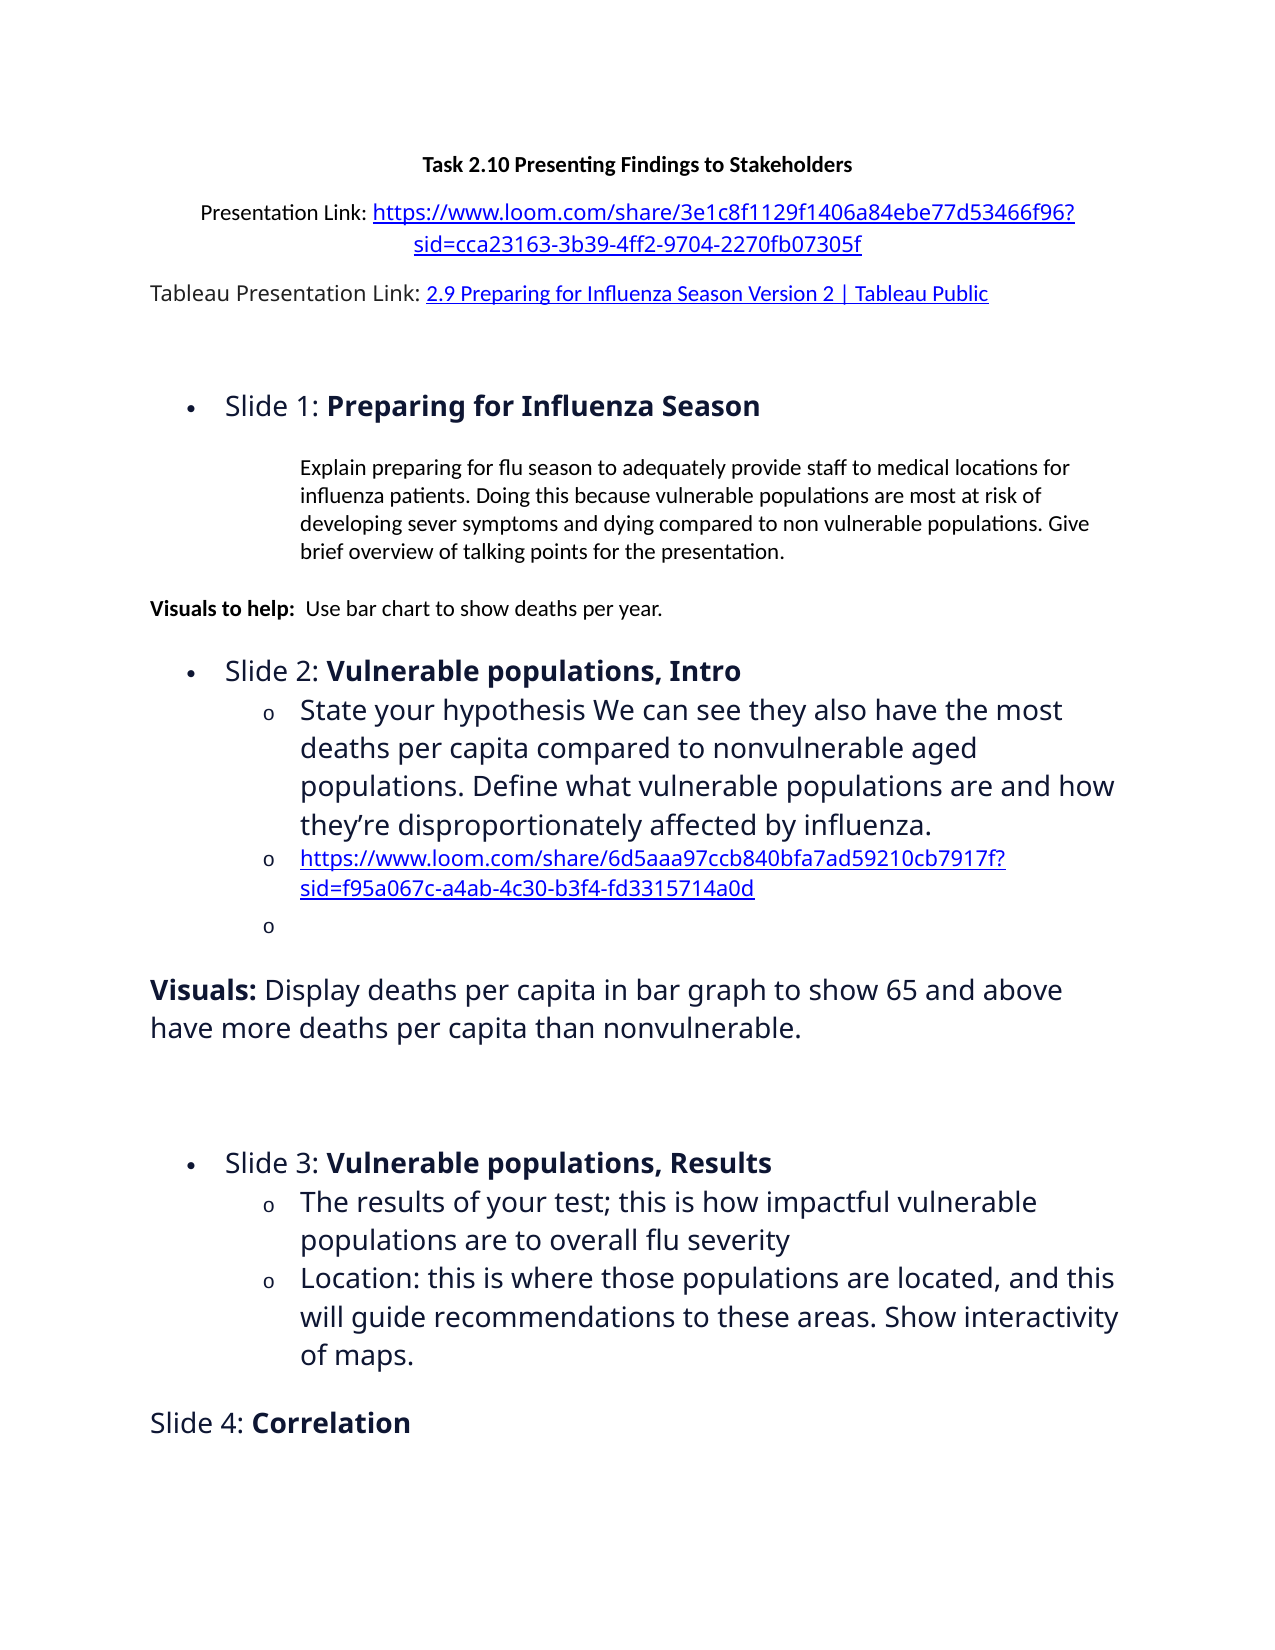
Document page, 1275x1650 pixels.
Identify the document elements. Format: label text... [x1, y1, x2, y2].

text Task 2.10 Presenting Findings to Stakeholders [150, 150, 1125, 178]
text Slide 4: Correlation [150, 1403, 1125, 1441]
text Visuals: Display deaths per capita in bar graph to show 65 and above have more deaths per capita than nonvulnerable. [150, 971, 1125, 1047]
list The results of your test; this is how impactful vulnerable populations are to overall flu severity [262, 1182, 1125, 1259]
text Explain preparing for flu season to adequately provide staff to medical locations for influenza patients. Doing this because vulnerable populations are most at risk of developing sever symptoms and dying compared to non vulnerable populations. Give brief overview of talking points for the presentation. [300, 453, 1125, 565]
list Slide 3: Vulnerable populations, Results [187, 1144, 1125, 1182]
list Slide 2: Vulnerable populations, Intro [187, 652, 1125, 690]
list Location: this is where those populations are located, and this will guide recommendations to these areas. Show interactivity of maps. [262, 1259, 1125, 1374]
list https://www.loom.com/share/6d5aaa97ccb840bfa7ad59210cb7917f?sid=f95a067c-a4ab-4c30-b3f4-fd3315714a0d [262, 843, 1125, 903]
list State your hypothesis We can see they also have the most deaths per capita compared to nonvulnerable aged populations. Define what vulnerable populations are and how they’re disproportionately affected by influenza. [262, 690, 1125, 843]
list Slide 1: Preparing for Influenza Season [187, 386, 1125, 424]
text Tableau Presentation Link: 2.9 Preparing for Influenza Season Version 2 | Tableau Public [426, 278, 1125, 307]
text Presentation Link: https://www.loom.com/share/3e1c8f1129f1406a84ebe77d53466f96?sid=cca23163-3b39-4ff2-9704-2270fb07305f [150, 197, 1125, 259]
text Visuals to help: Use bar chart to show deaths per year. [150, 594, 1125, 623]
